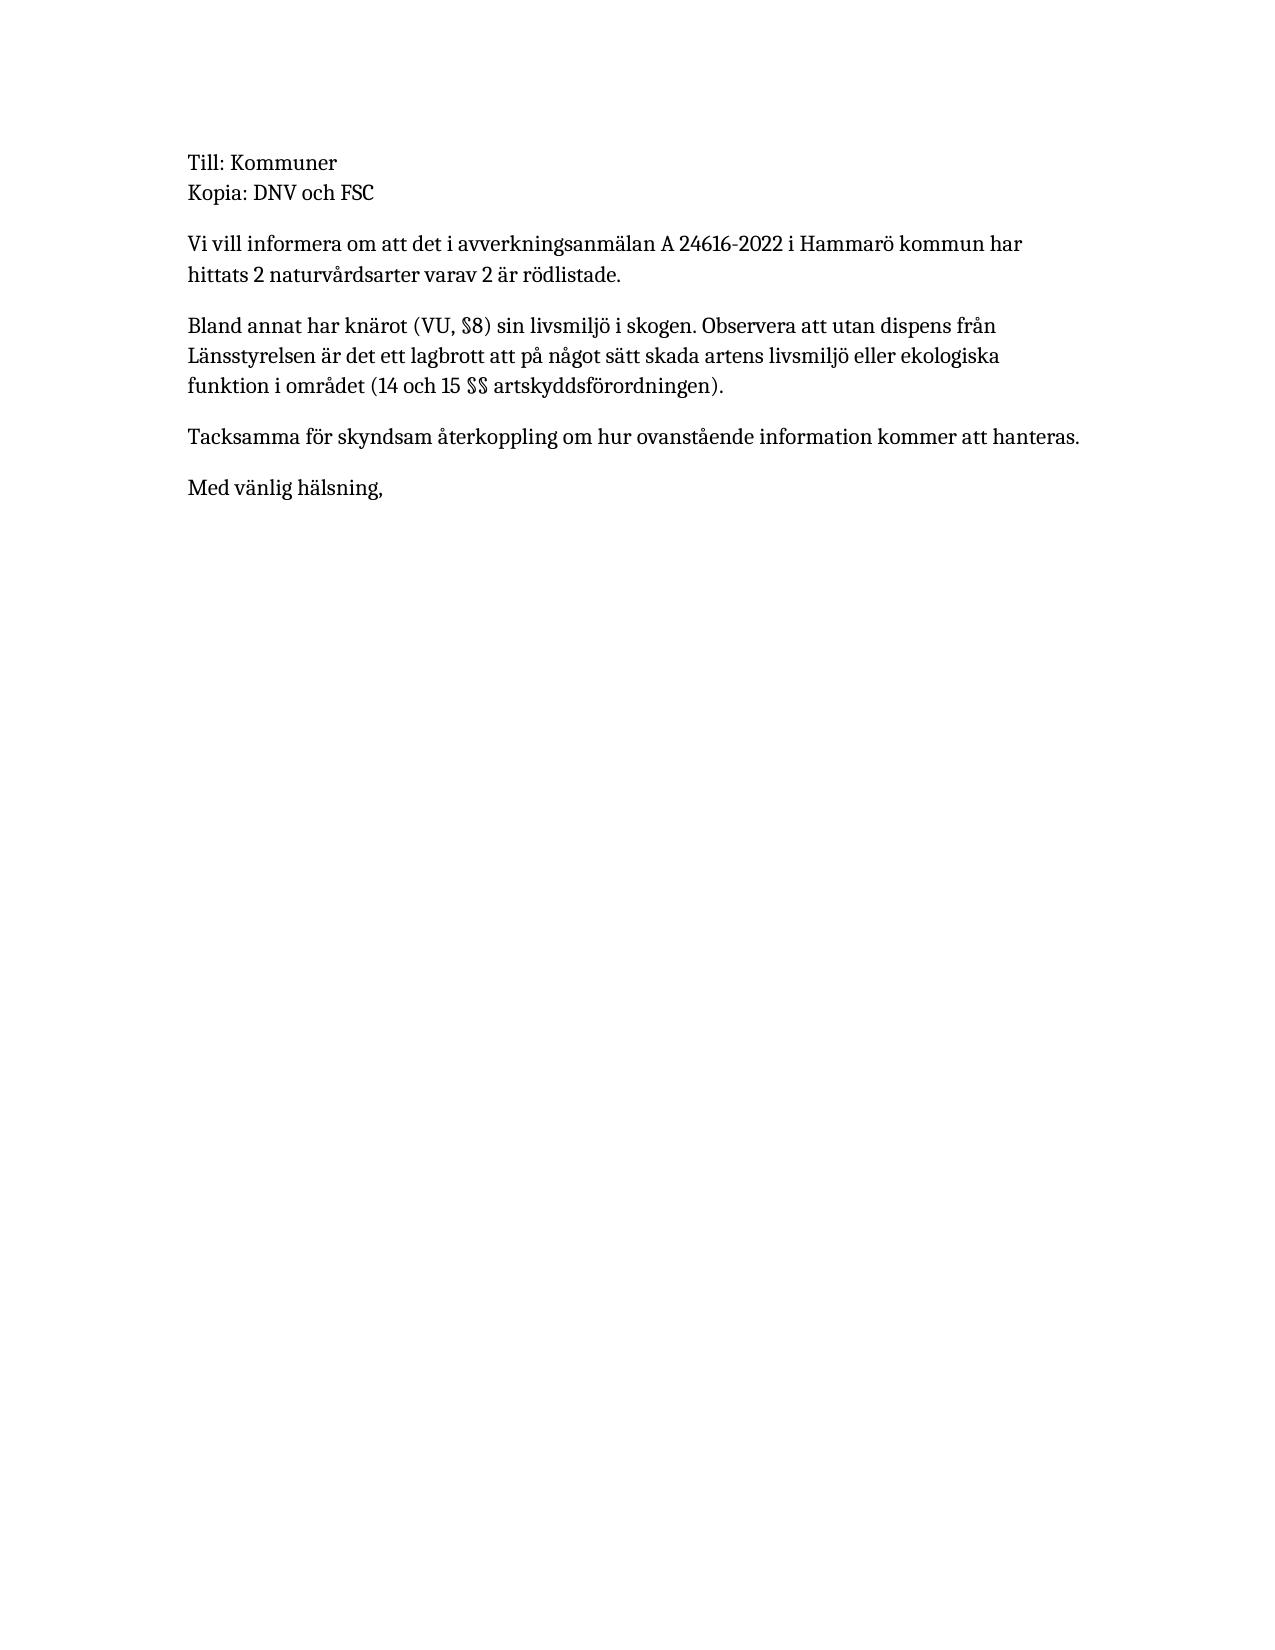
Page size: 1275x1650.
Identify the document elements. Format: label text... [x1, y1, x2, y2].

text Vi vill informera om att det i avverkningsanmälan A 24616-2022 i Hammarö kommun har hittats 2 naturvårdsarter varav 2 är rödlistade. [187, 231, 1087, 288]
text Tacksamma för skyndsam återkoppling om hur ovanstående information kommer att hanteras. [187, 424, 1087, 450]
text Bland annat har knärot (VU, §8) sin livsmiljö i skogen. Observera att utan dispens från Länsstyrelsen är det ett lagbrott att på något sätt skada artens livsmiljö eller ekologiska funktion i området (14 och 15 §§ artskyddsförordningen). [187, 312, 1087, 399]
text Med vänlig hälsning, [187, 475, 1087, 532]
text Till: Kommuner Kopia: DNV och FSC [187, 150, 1087, 207]
